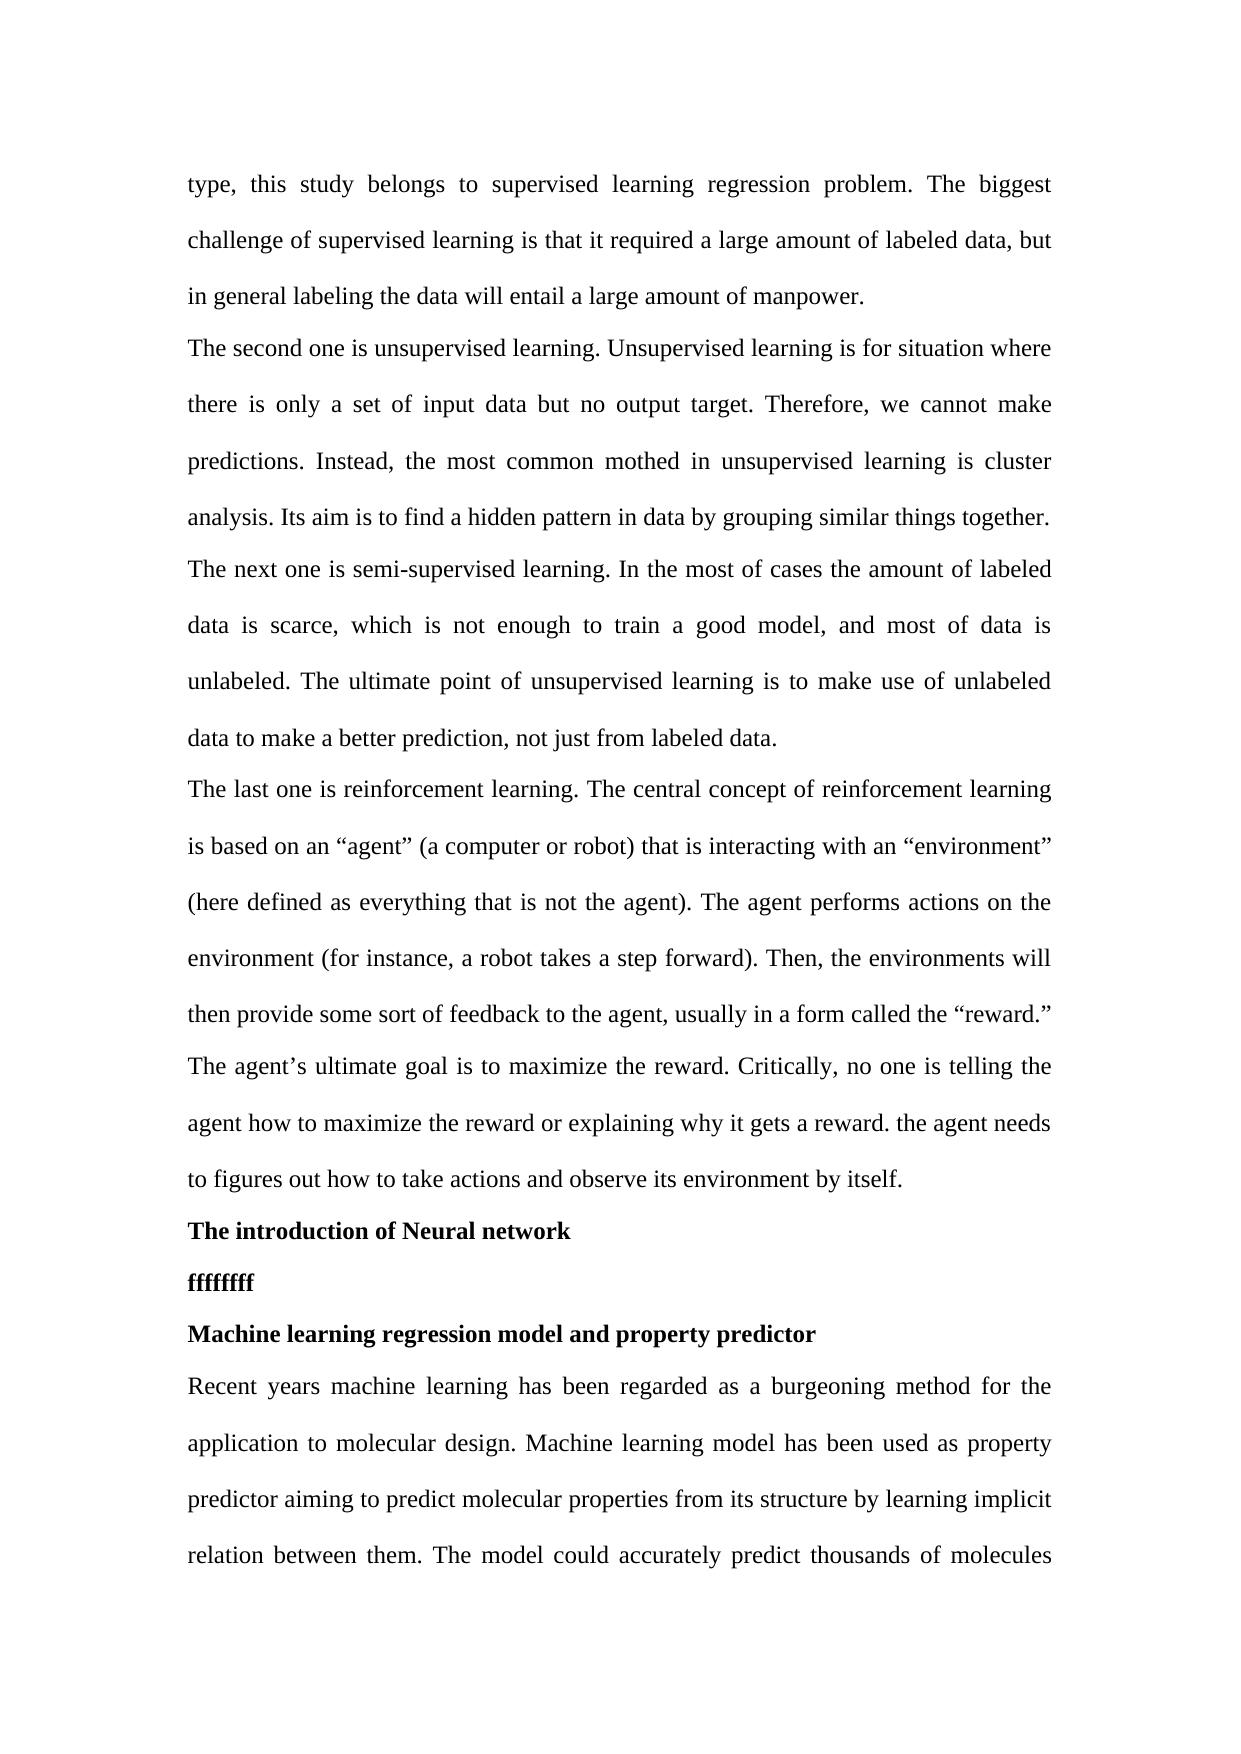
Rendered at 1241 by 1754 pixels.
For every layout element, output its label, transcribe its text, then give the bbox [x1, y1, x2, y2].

text The next one is semi-supervised learning. In the most of cases the amount of labeled data is scarce, which is not enough to train a good model, and most of data is unlabeled. The ultimate point of unsupervised learning is to make use of unlabeled data to make a better prediction, not just from labeled data. [187, 549, 1053, 756]
text The agent’s ultimate goal is to maximize the reward. Critically, no one is telling the agent how to maximize the reward or explaining why it gets a reward. the agent needs to figures out how to take actions and observe its environment by itself. [187, 1047, 1053, 1197]
text The last one is reinforcement learning. The central concept of reinforcement learning is based on an “agent” (a computer or robot) that is interacting with an “environment” (here defined as everything that is not the agent). The agent performs actions on the environment (for instance, a robot takes a step forward). Then, the environments will then provide some sort of feedback to the agent, usually in a form called the “reward.” [187, 770, 1053, 1033]
text Machine learning regression model and property predictor [187, 1315, 1053, 1353]
text The second one is unsupervised learning. Unsupervised learning is for situation where there is only a set of input data but no output target. Therefore, we cannot make predictions. Instead, the most common mothed in unsupervised learning is cluster analysis. Its aim is to find a hidden pattern in data by grouping similar things together. [187, 329, 1053, 535]
text ffffffff [187, 1263, 1053, 1301]
text The introduction of Neural network [187, 1211, 1053, 1249]
